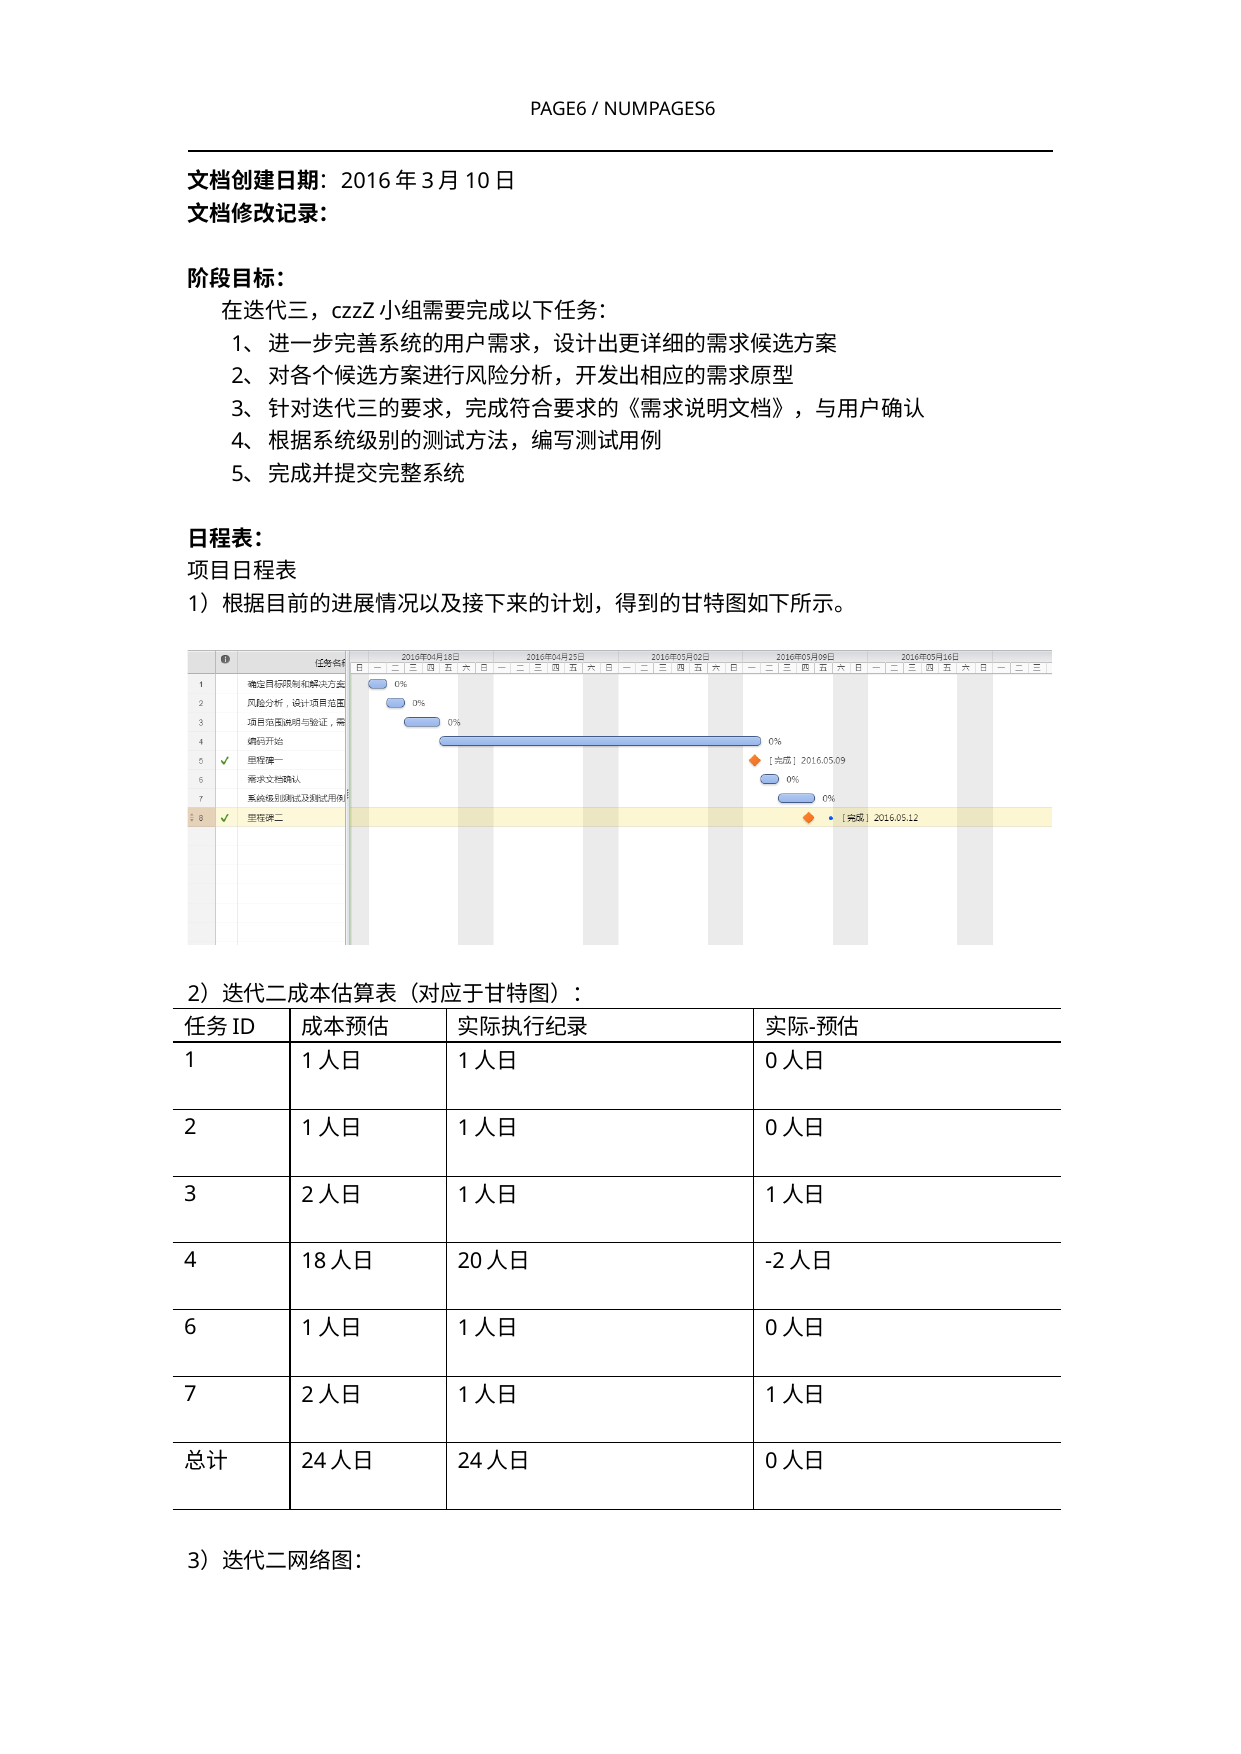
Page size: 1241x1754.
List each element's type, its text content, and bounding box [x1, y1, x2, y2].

table_cell 24人日 [291, 1443, 446, 1509]
text 在迭代三，czzZ小组需要完成以下任务： [187, 293, 1053, 325]
table_cell 24人日 [447, 1443, 753, 1509]
list 针对迭代三的要求，完成符合要求的《需求说明文档》，与用户确认 [231, 390, 1053, 423]
list 根据系统级别的测试方法，编写测试用例 [231, 423, 1053, 455]
table_header 任务ID [173, 1009, 289, 1041]
table_cell 7 [173, 1377, 289, 1442]
table_cell 1人日 [447, 1043, 753, 1109]
table_cell 1人日 [291, 1110, 446, 1176]
table_cell 1人日 [447, 1310, 753, 1376]
list 对各个候选方案进行风险分析，开发出相应的需求原型 [231, 358, 1053, 390]
table_cell 4 [173, 1243, 289, 1309]
text 阶段目标： [187, 260, 1053, 293]
text 文档创建日期：2016年3月10日 [187, 163, 1053, 195]
table_cell 1人日 [447, 1177, 753, 1242]
table_cell 1人日 [447, 1110, 753, 1176]
table_cell 总计 [173, 1443, 289, 1509]
table_cell 1 [173, 1043, 289, 1109]
list 进一步完善系统的用户需求，设计出更详细的需求候选方案 [231, 325, 1053, 358]
table_cell 0人日 [754, 1043, 1061, 1109]
picture [187, 650, 1053, 945]
table_cell 3 [173, 1177, 289, 1242]
table_cell 1人日 [754, 1177, 1061, 1242]
text 2）迭代二成本估算表（对应于甘特图）： [187, 975, 1053, 1008]
table_cell 2人日 [291, 1377, 446, 1442]
table_header 实际执行纪录 [447, 1009, 753, 1041]
table_cell 20人日 [447, 1243, 753, 1309]
table_cell 18人日 [291, 1243, 446, 1309]
text 文档修改记录： [187, 195, 1053, 228]
list 完成并提交完整系统 [231, 455, 1053, 488]
table_cell 2人日 [291, 1177, 446, 1242]
table_header 成本预估 [291, 1009, 446, 1041]
table_header 实际-预估 [754, 1009, 1061, 1041]
text 项目日程表 [187, 553, 1053, 585]
table_cell 1人日 [291, 1043, 446, 1109]
table_cell 1人日 [291, 1310, 446, 1376]
text 日程表： [187, 520, 1053, 553]
table_cell -2人日 [754, 1243, 1061, 1309]
table_cell 6 [173, 1310, 289, 1376]
text 1）根据目前的进展情况以及接下来的计划，得到的甘特图如下所示。 [187, 585, 1053, 618]
table_cell 0人日 [754, 1443, 1061, 1509]
text 3）迭代二网络图： [187, 1542, 1053, 1575]
table_cell 2 [173, 1110, 289, 1176]
table_cell 0人日 [754, 1310, 1061, 1376]
table_cell 1人日 [754, 1377, 1061, 1442]
table_cell 1人日 [447, 1377, 753, 1442]
table_cell 0人日 [754, 1110, 1061, 1176]
